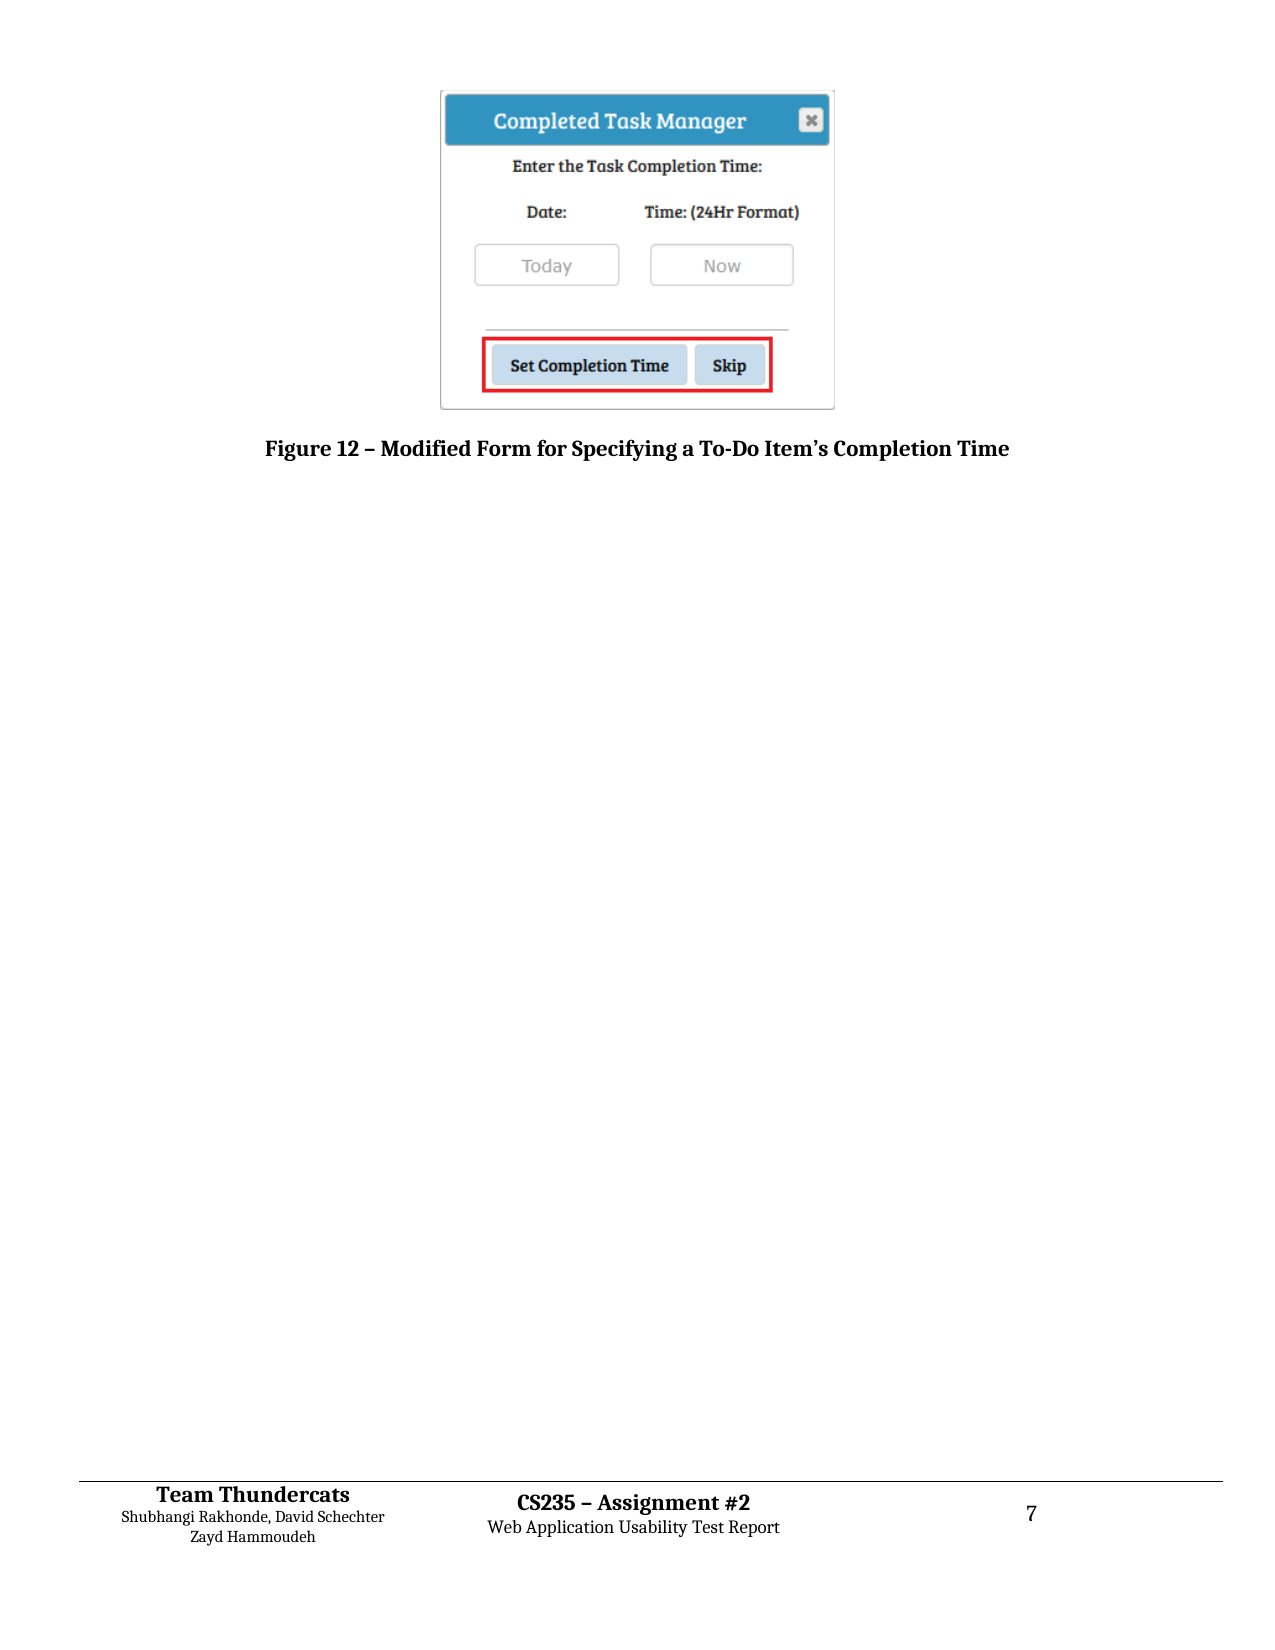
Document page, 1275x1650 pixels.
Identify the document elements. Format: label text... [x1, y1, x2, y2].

picture [440, 90, 835, 410]
